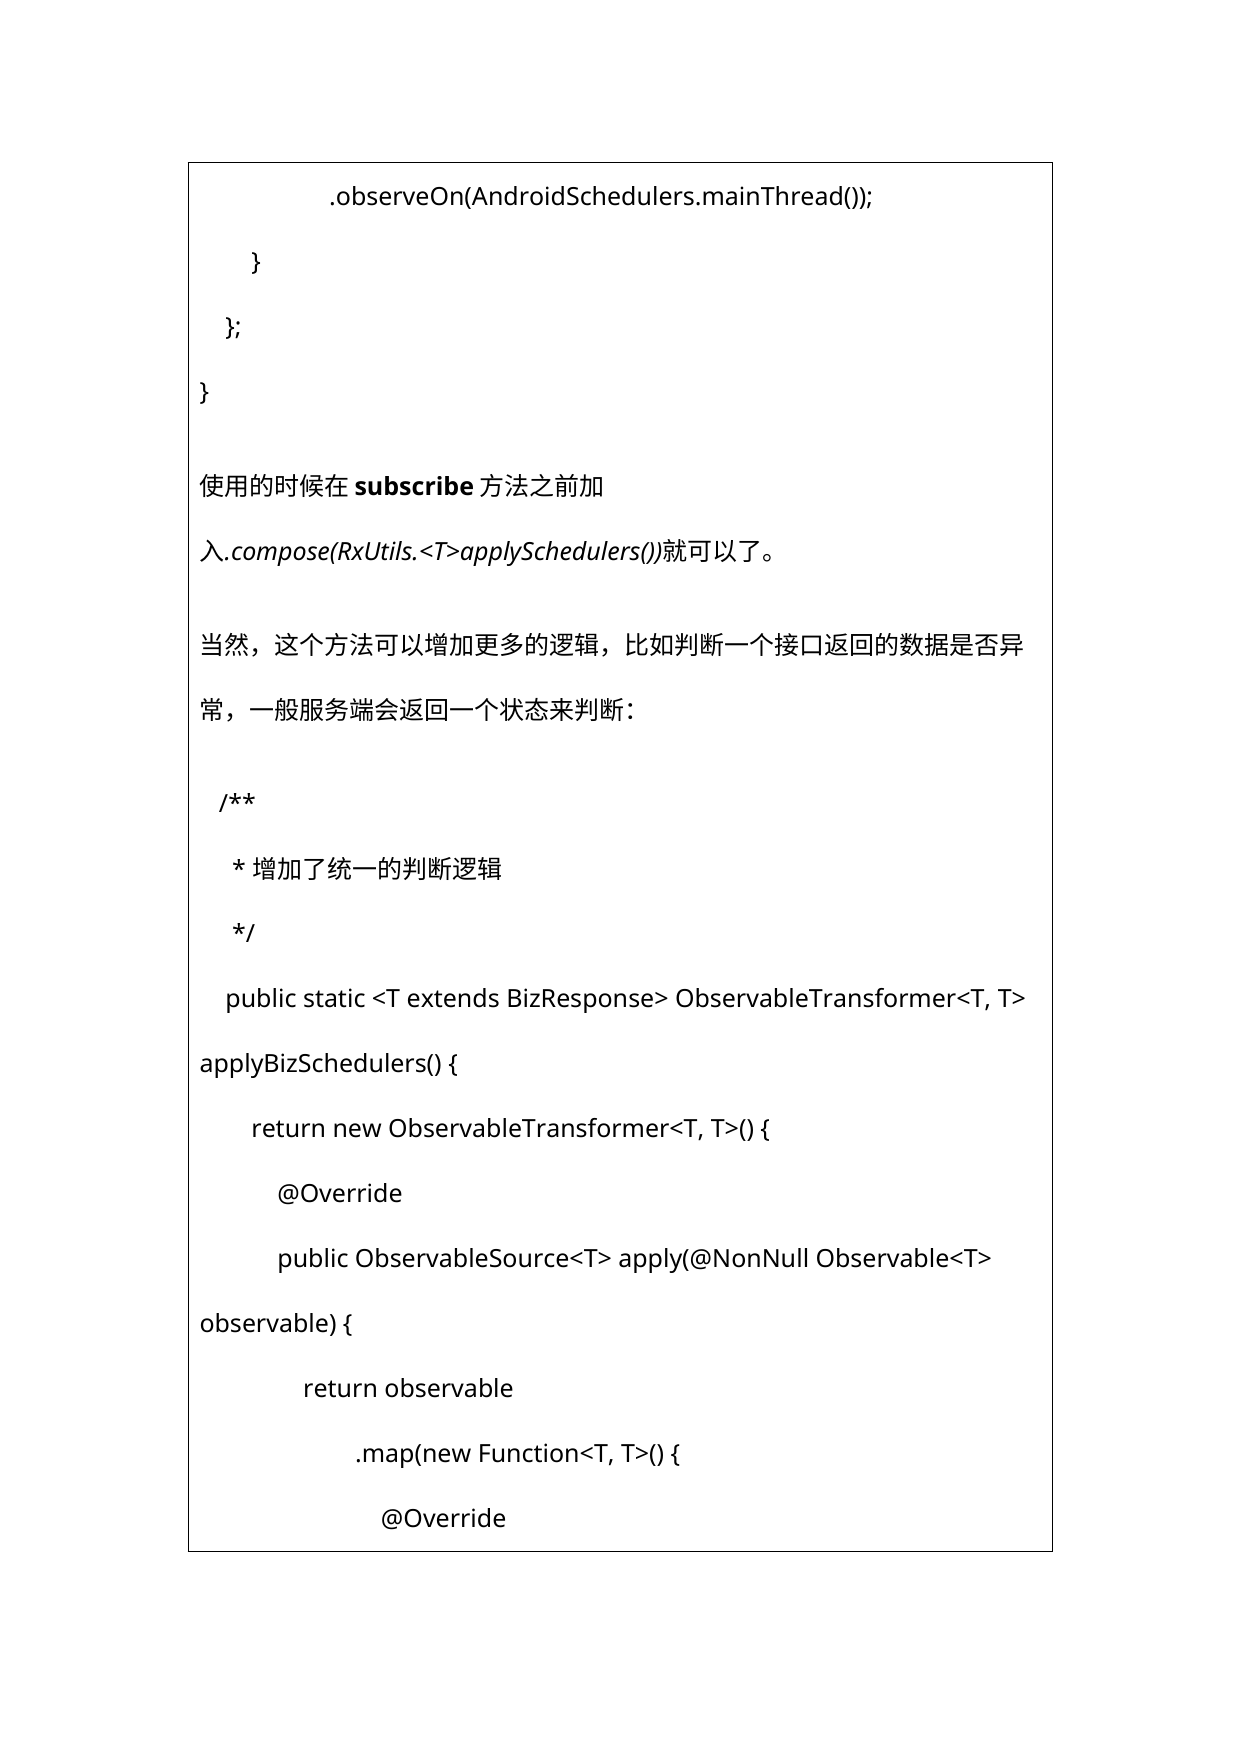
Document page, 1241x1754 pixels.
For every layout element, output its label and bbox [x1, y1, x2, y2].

table_header [189, 163, 1052, 1551]
